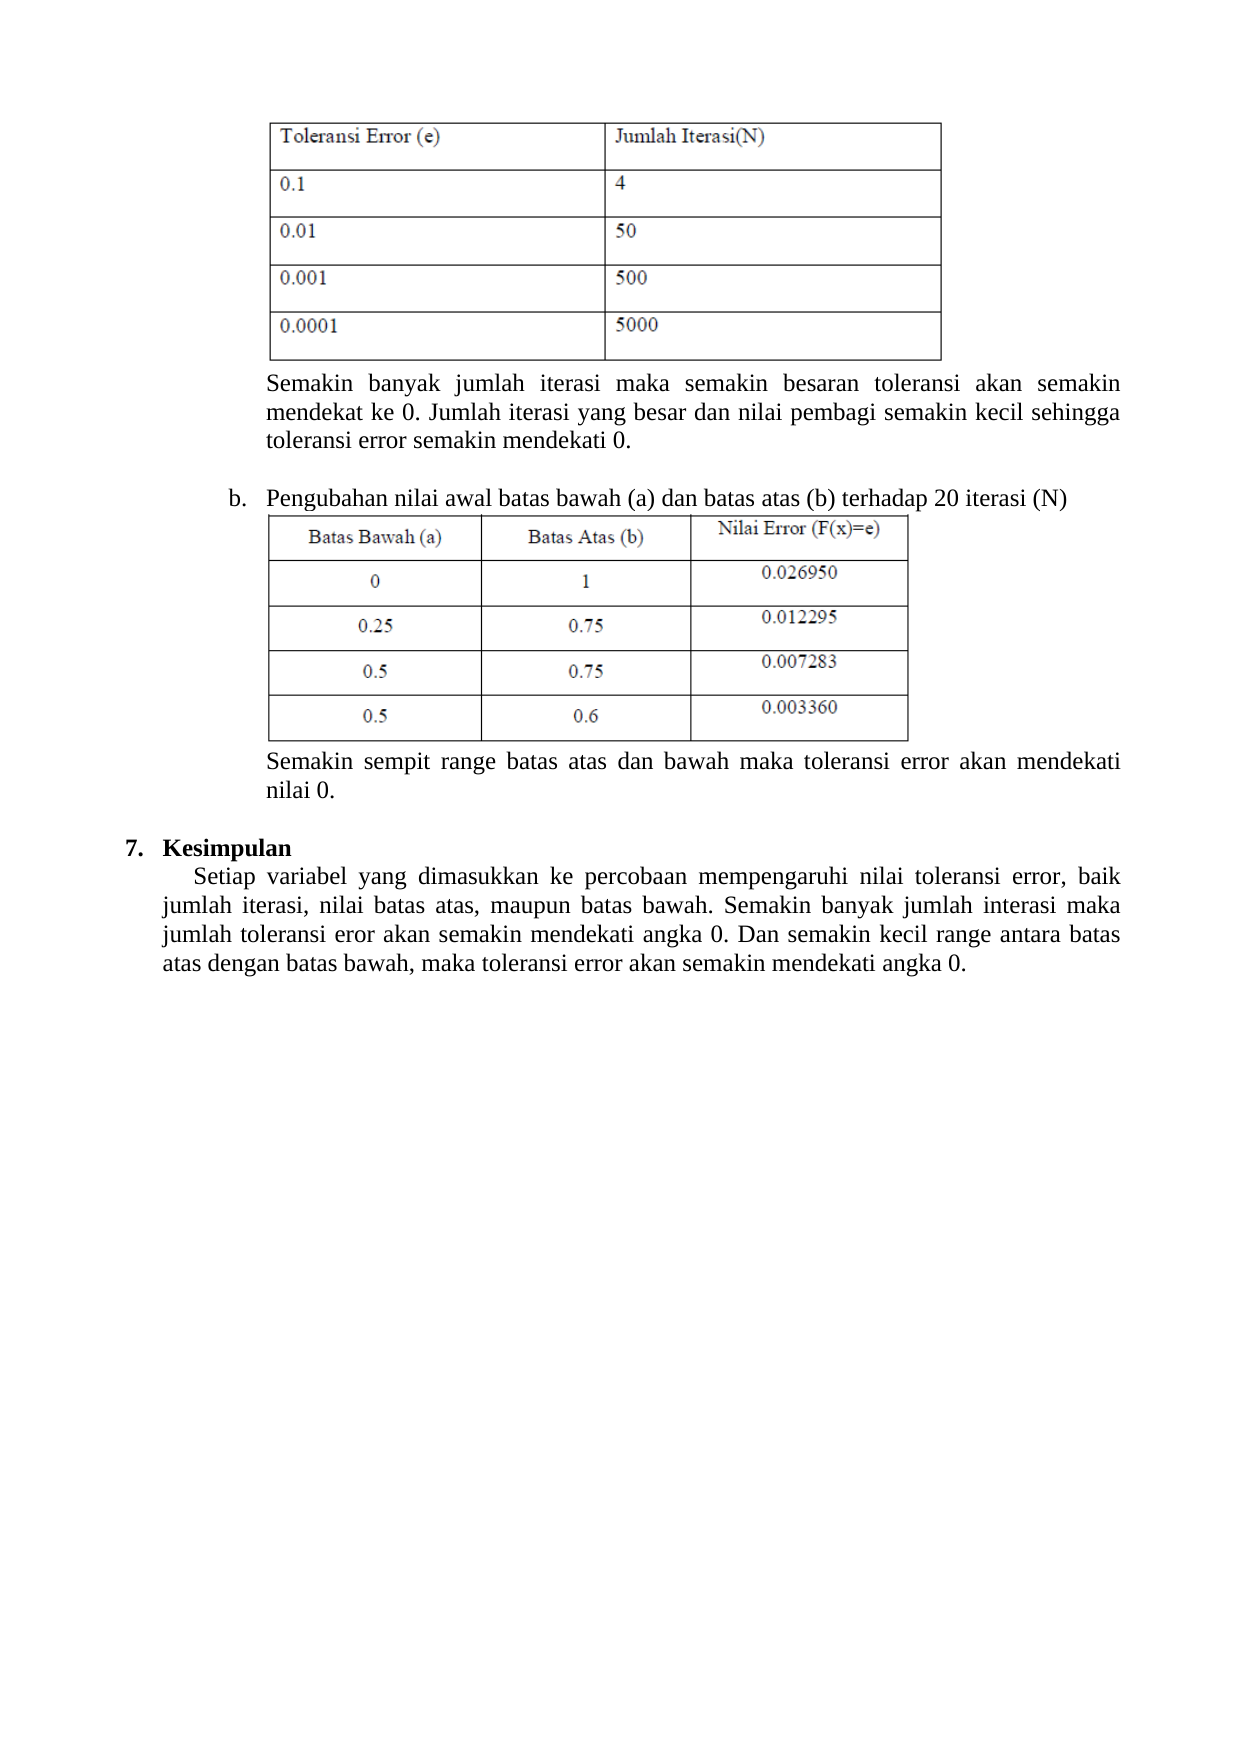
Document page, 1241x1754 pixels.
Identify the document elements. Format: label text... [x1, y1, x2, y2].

list Pengubahan nilai awal batas bawah (a) dan batas atas (b) terhadap 20 iterasi (N) [228, 483, 1122, 512]
picture [265, 511, 913, 747]
list Semakin sempit range batas atas dan bawah maka toleransi error akan mendekati nilai 0. [266, 746, 1122, 804]
list Setiap variabel yang dimasukkan ke percobaan mempengaruhi nilai toleransi error, baik jumlah iterasi, nilai batas atas, maupun batas bawah. Semakin banyak jumlah interasi maka jumlah toleransi eror akan semakin mendekati angka 0. Dan semakin kecil range antara batas atas dengan batas bawah, maka toleransi error akan semakin mendekati angka 0. [162, 861, 1122, 976]
picture [265, 118, 950, 369]
list Semakin banyak jumlah iterasi maka semakin besaran toleransi akan semakin mendekat ke 0. Jumlah iterasi yang besar dan nilai pembagi semakin kecil sehingga toleransi error semakin mendekati 0. [266, 368, 1122, 454]
list Kesimpulan [125, 833, 1122, 861]
